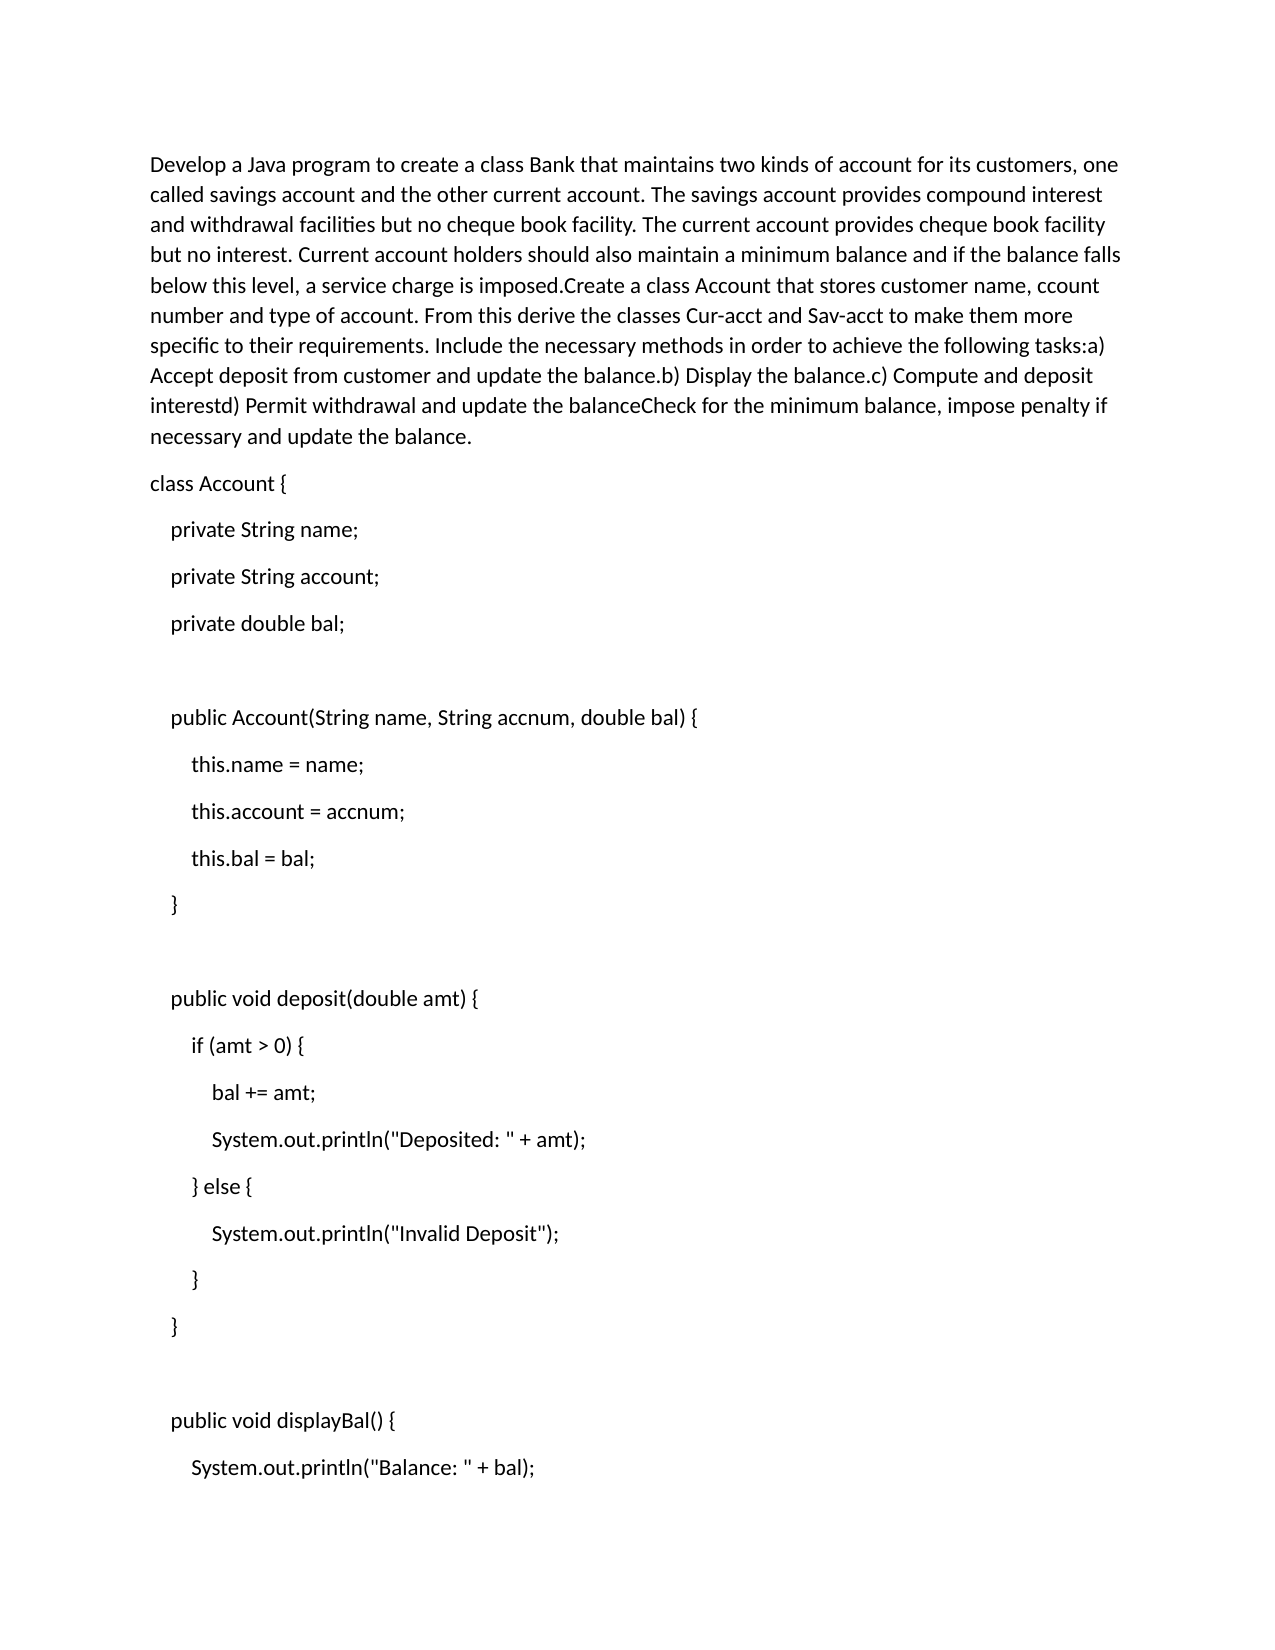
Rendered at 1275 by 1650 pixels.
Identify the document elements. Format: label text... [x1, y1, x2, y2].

text public Account(String name, String accnum, double bal) { [150, 703, 1125, 731]
text this.name = name; [150, 750, 1125, 778]
text private String name; [150, 516, 1125, 544]
text public void deposit(double amt) { [150, 984, 1125, 1012]
text System.out.println("Deposited: " + amt); [150, 1125, 1125, 1153]
text class Account { [150, 469, 1125, 497]
text } [150, 1266, 1125, 1294]
text bal += amt; [150, 1078, 1125, 1106]
text System.out.println("Invalid Deposit"); [150, 1219, 1125, 1247]
text } else { [150, 1172, 1125, 1200]
text System.out.println("Balance: " + bal); [150, 1453, 1125, 1481]
text } [150, 891, 1125, 919]
text private String account; [150, 562, 1125, 591]
text this.account = accnum; [150, 797, 1125, 825]
text private double bal; [150, 609, 1125, 637]
text public void displayBal() { [150, 1406, 1125, 1434]
text if (amt > 0) { [150, 1031, 1125, 1059]
text this.bal = bal; [150, 844, 1125, 872]
text } [150, 1312, 1125, 1341]
text Develop a Java program to create a class Bank that maintains two kinds of account for its customers, one called savings account and the other current account. The savings account provides compound interest and withdrawal facilities but no cheque book facility. The current account provides cheque book facility but no interest. Current account holders should also maintain a minimum balance and if the balance falls below this level, a service charge is imposed.Create a class Account that stores customer name, ccount number and type of account. From this derive the classes Cur-acct and Sav-acct to make them more specific to their requirements. Include the necessary methods in order to achieve the following tasks:a) Accept deposit from customer and update the balance.b) Display the balance.c) Compute and deposit interestd) Permit withdrawal and update the balanceCheck for the minimum balance, impose penalty if necessary and update the balance. [150, 150, 1125, 450]
